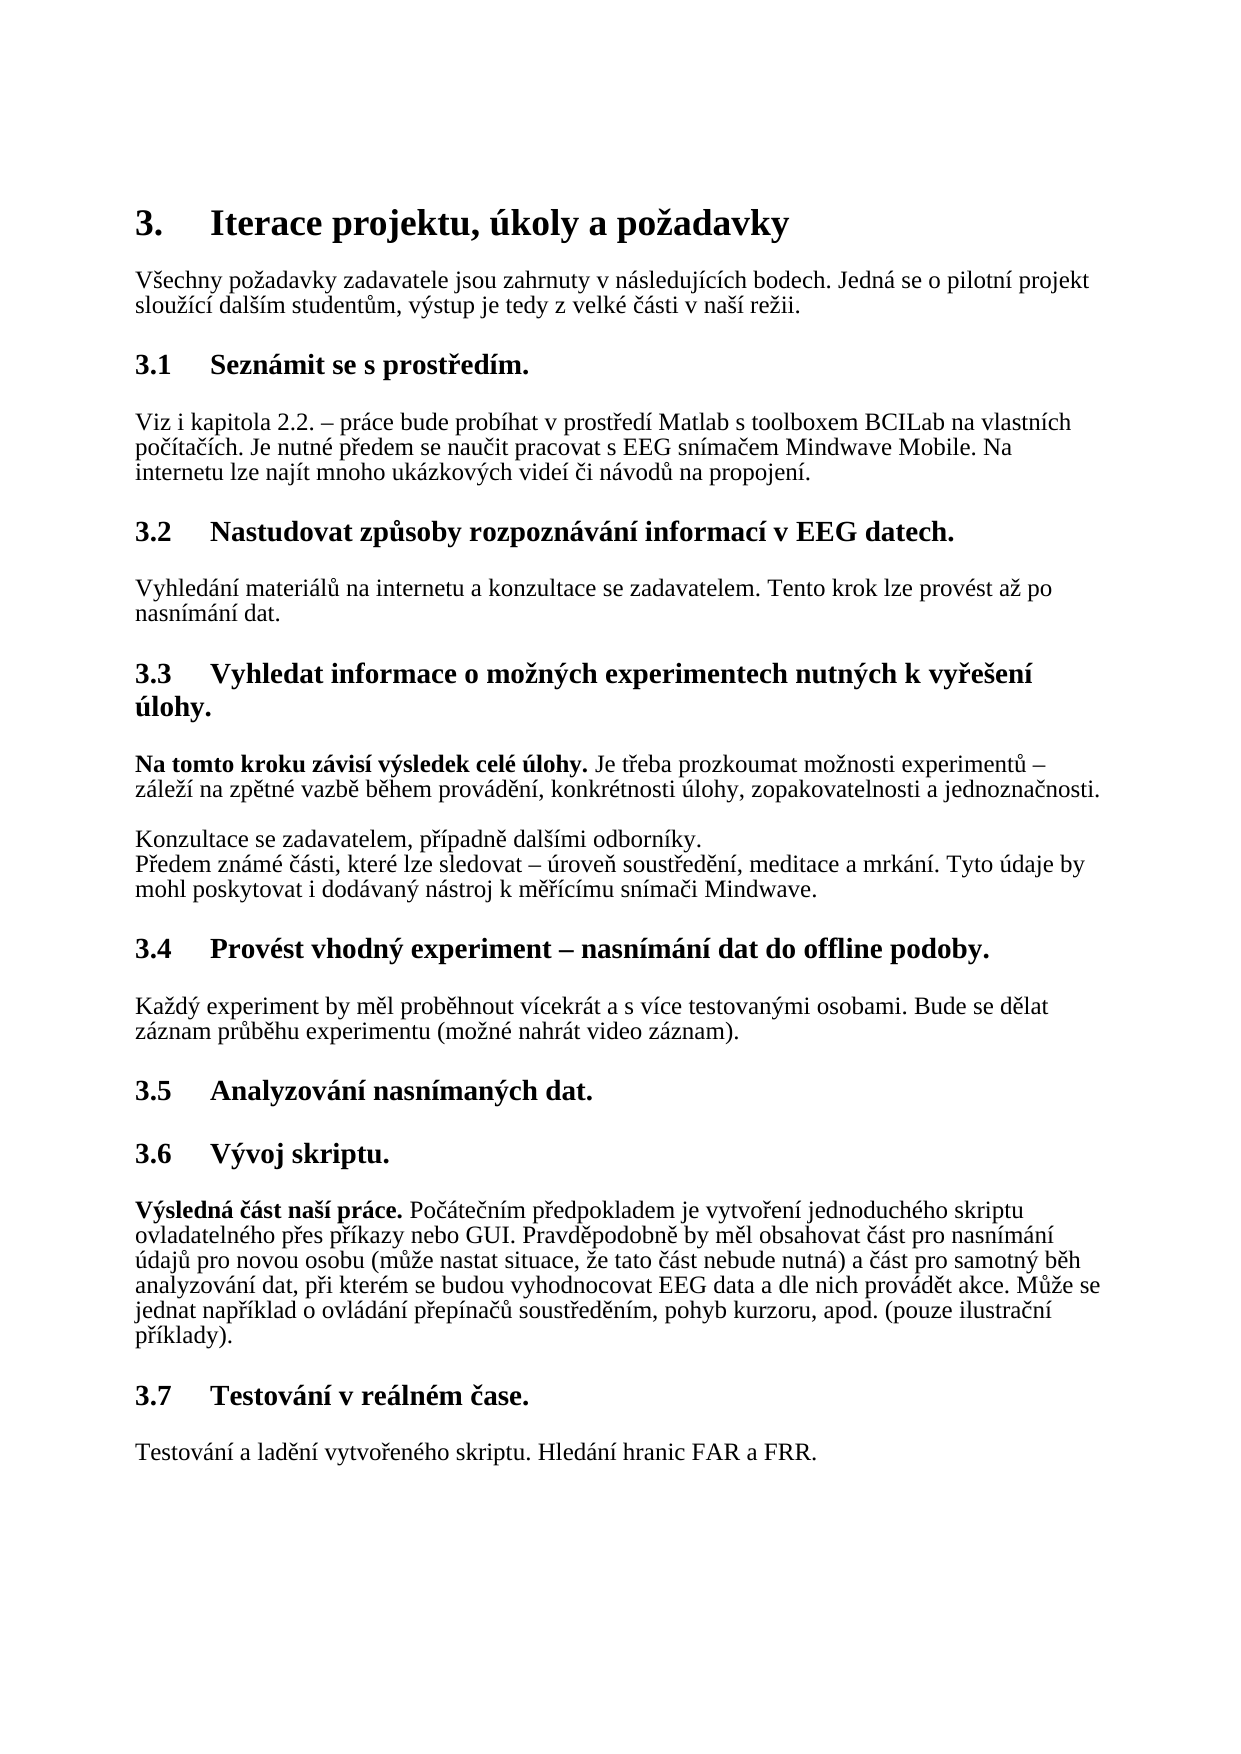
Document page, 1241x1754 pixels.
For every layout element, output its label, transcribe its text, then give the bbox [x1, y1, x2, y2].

subtitle Seznámit se s prostředím. [135, 347, 1105, 381]
subtitle Analyzování nasnímaných dat. [135, 1073, 1105, 1107]
text Výsledná část naší práce. Počátečním předpokladem je vytvoření jednoduchého skriptu ovladatelného přes příkazy nebo GUI. Pravděpodobně by měl obsahovat část pro nasnímání údajů pro novou osobu (může nastat situace, že tato část nebude nutná) a část pro samotný běh analyzování dat, při kterém se budou vyhodnocovat EEG data a dle nich provádět akce. Může se jednat například o ovládání přepínačů soustředěním, pohyb kurzoru, apod. (pouze ilustrační příklady). [135, 1199, 1105, 1349]
text Na tomto kroku závisí výsledek celé úlohy. Je třeba prozkoumat možnosti experimentů – záleží na zpětné vazbě během provádění, konkrétnosti úlohy, zopakovatelnosti a jednoznačnosti. [135, 752, 1105, 802]
text Testování a ladění vytvořeného skriptu. Hledání hranic FAR a FRR. [135, 1441, 1105, 1466]
text Viz i kapitola 2.2. – práce bude probíhat v prostředí Matlab s toolboxem BCILab na vlastních počítačích. Je nutné předem se naučit pracovat s EEG snímačem Mindwave Mobile. Na internetu lze najít mnoho ukázkových videí či návodů na propojení. [135, 410, 1105, 485]
subtitle Vyhledat informace o možných experimentech nutných k vyřešení úlohy. [135, 656, 1105, 723]
subtitle Testování v reálném čase. [135, 1378, 1105, 1411]
text Každý experiment by měl proběhnout vícekrát a s více testovanými osobami. Bude se dělat záznam průběhu experimentu (možné nahrát video záznam). [135, 994, 1105, 1044]
subtitle Nastudovat způsoby rozpoznávání informací v EEG datech. [135, 514, 1105, 548]
subtitle Iterace projektu, úkoly a požadavky [135, 200, 1105, 243]
text Předem známé části, které lze sledovat – úroveň soustředění, meditace a mrkání. Tyto údaje by mohl poskytovat i dodávaný nástroj k měřícímu snímači Mindwave. [135, 852, 1105, 902]
text Všechny požadavky zadavatele jsou zahrnuty v následujících bodech. Jedná se o pilotní projekt sloužící dalším studentům, výstup je tedy z velké části v naší režii. [135, 268, 1105, 318]
subtitle Provést vhodný experiment – nasnímání dat do offline podoby. [135, 931, 1105, 965]
text Vyhledání materiálů na internetu a konzultace se zadavatelem. Tento krok lze provést až po nasnímání dat. [135, 577, 1105, 627]
text Konzultace se zadavatelem, případně dalšími odborníky. [135, 827, 1105, 852]
subtitle Vývoj skriptu. [135, 1136, 1105, 1169]
